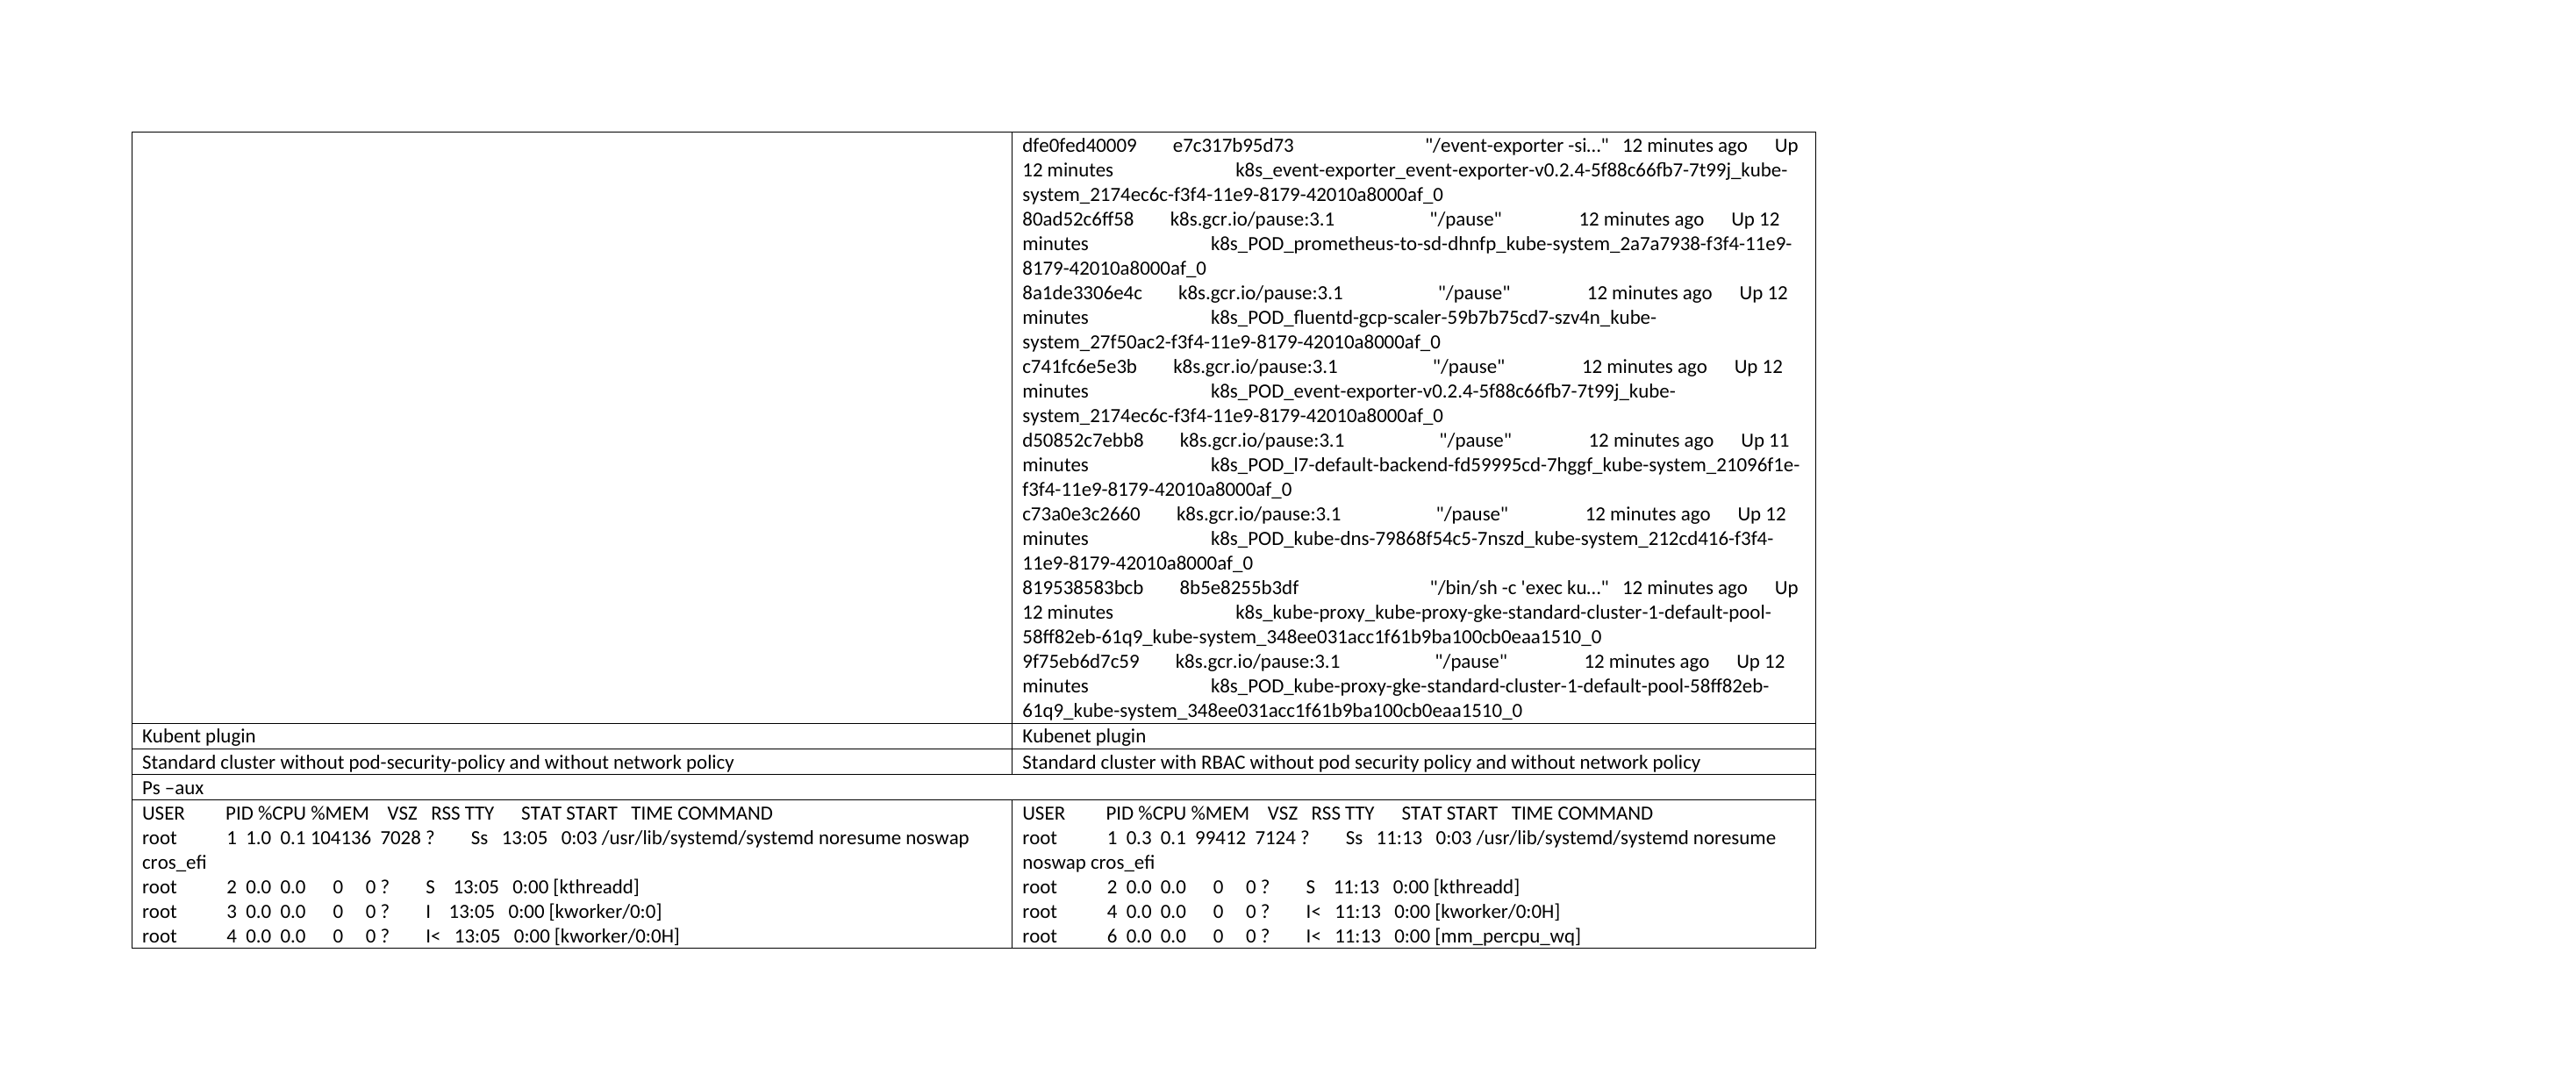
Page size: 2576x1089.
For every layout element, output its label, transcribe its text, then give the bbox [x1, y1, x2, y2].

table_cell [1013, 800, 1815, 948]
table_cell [132, 133, 1012, 722]
table_cell Kubenet plugin [1013, 724, 1815, 749]
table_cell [1013, 133, 1815, 722]
table_cell Kubent plugin [132, 724, 1012, 749]
table_cell Standard cluster without pod-security-policy and without network policy [132, 749, 1012, 774]
table_cell Standard cluster with RBAC without pod security policy and without network policy [1013, 749, 1815, 774]
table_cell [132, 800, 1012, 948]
table_cell Ps –aux [132, 775, 1815, 799]
